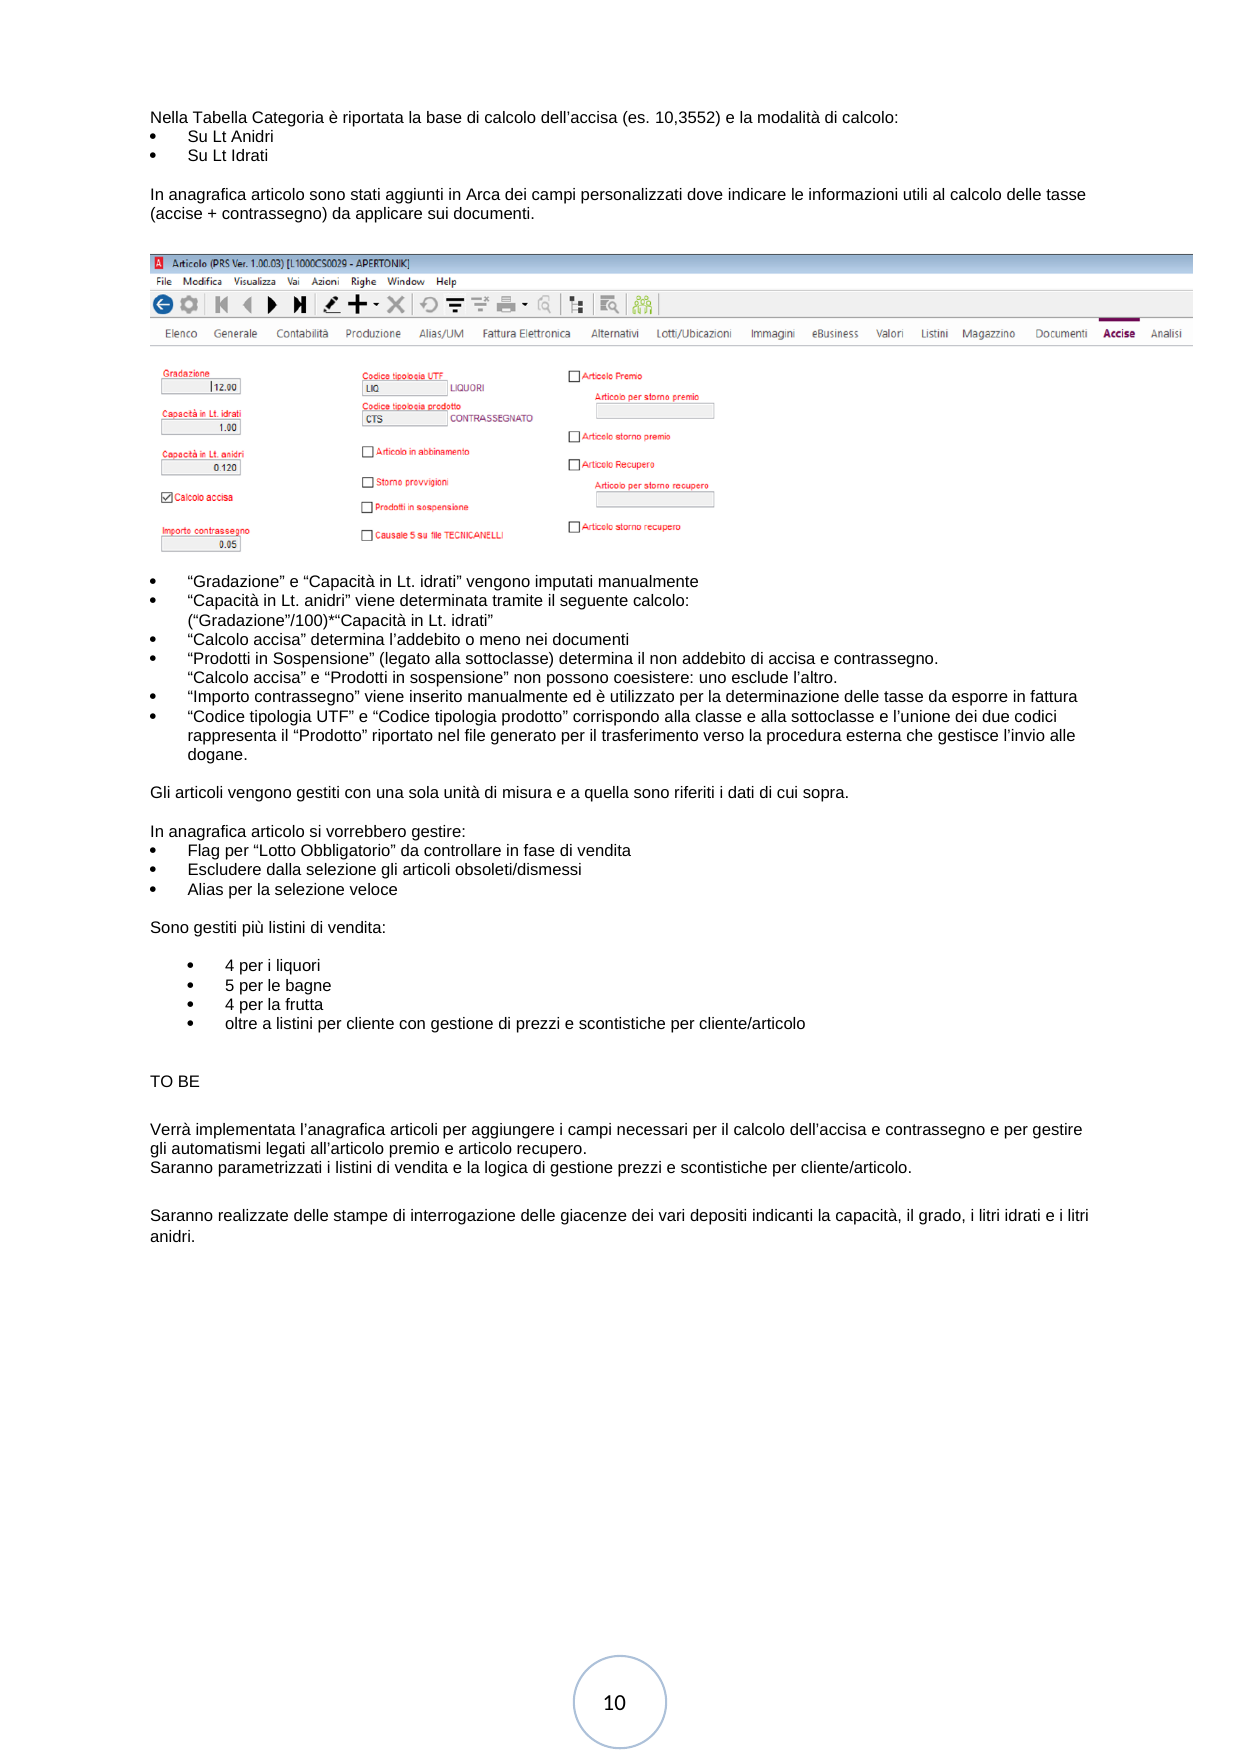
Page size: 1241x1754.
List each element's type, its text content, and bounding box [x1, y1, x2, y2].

text (“Gradazione”/100)*“Capacità in Lt. idrati” [187, 610, 1090, 629]
list Su Lt Anidri [150, 127, 1090, 146]
list oltre a listini per cliente con gestione di prezzi e scontistiche per cliente/articolo [187, 1014, 1090, 1033]
list 5 per le bagne [187, 975, 1090, 995]
picture [150, 251, 1193, 572]
list “Importo contrassegno” viene inserito manualmente ed è utilizzato per la determinazione delle tasse da esporre in fattura [150, 687, 1090, 707]
list “Capacità in Lt. anidri” viene determinata tramite il seguente calcolo: [150, 591, 1090, 610]
list 4 per i liquori [187, 956, 1090, 975]
text “Calcolo accisa” e “Prodotti in sospensione” non possono coesistere: uno esclude l’altro. [187, 668, 1090, 687]
list Escludere dalla selezione gli articoli obsoleti/dismessi [150, 860, 1090, 879]
list 4 per la frutta [187, 995, 1090, 1014]
text Gli articoli vengono gestiti con una sola unità di misura e a quella sono riferiti i dati di cui sopra. [150, 783, 1090, 802]
list “Calcolo accisa” determina l’addebito o meno nei documenti [150, 629, 1090, 649]
text Nella Tabella Categoria è riportata la base di calcolo dell’accisa (es. 10,3552) e la modalità di calcolo: [150, 108, 1090, 127]
text In anagrafica articolo sono stati aggiunti in Arca dei campi personalizzati dove indicare le informazioni utili al calcolo delle tasse (accise + contrassegno) da applicare sui documenti. [150, 185, 1090, 223]
text Sono gestiti più listini di vendita: [150, 918, 1090, 937]
list “Prodotti in Sospensione” (legato alla sottoclasse) determina il non addebito di accisa e contrassegno. [150, 649, 1090, 668]
text Saranno realizzate delle stampe di interrogazione delle giacenze dei vari depositi indicanti la capacità, il grado, i litri idrati e i litri anidri. [150, 1206, 1090, 1246]
text Saranno parametrizzati i listini di vendita e la logica di gestione prezzi e scontistiche per cliente/articolo. [150, 1158, 1090, 1177]
text In anagrafica articolo si vorrebbero gestire: [150, 822, 1090, 841]
list “Codice tipologia UTF” e “Codice tipologia prodotto” corrispondo alla classe e alla sottoclasse e l’unione dei due codici rappresenta il “Prodotto” riportato nel file generato per il trasferimento verso la procedura esterna che gestisce l’invio alle dogane. [150, 707, 1090, 764]
list Flag per “Lotto Obbligatorio” da controllare in fase di vendita [150, 841, 1090, 860]
text Verrà implementata l’anagrafica articoli per aggiungere i campi necessari per il calcolo dell’accisa e contrassegno e per gestire gli automatismi legati all’articolo premio e articolo recupero. [150, 1119, 1090, 1158]
list Su Lt Idrati [150, 146, 1090, 166]
list “Gradazione” e “Capacità in Lt. idrati” vengono imputati manualmente [150, 572, 1090, 591]
list Alias per la selezione veloce [150, 879, 1090, 899]
text TO BE [150, 1072, 1090, 1091]
